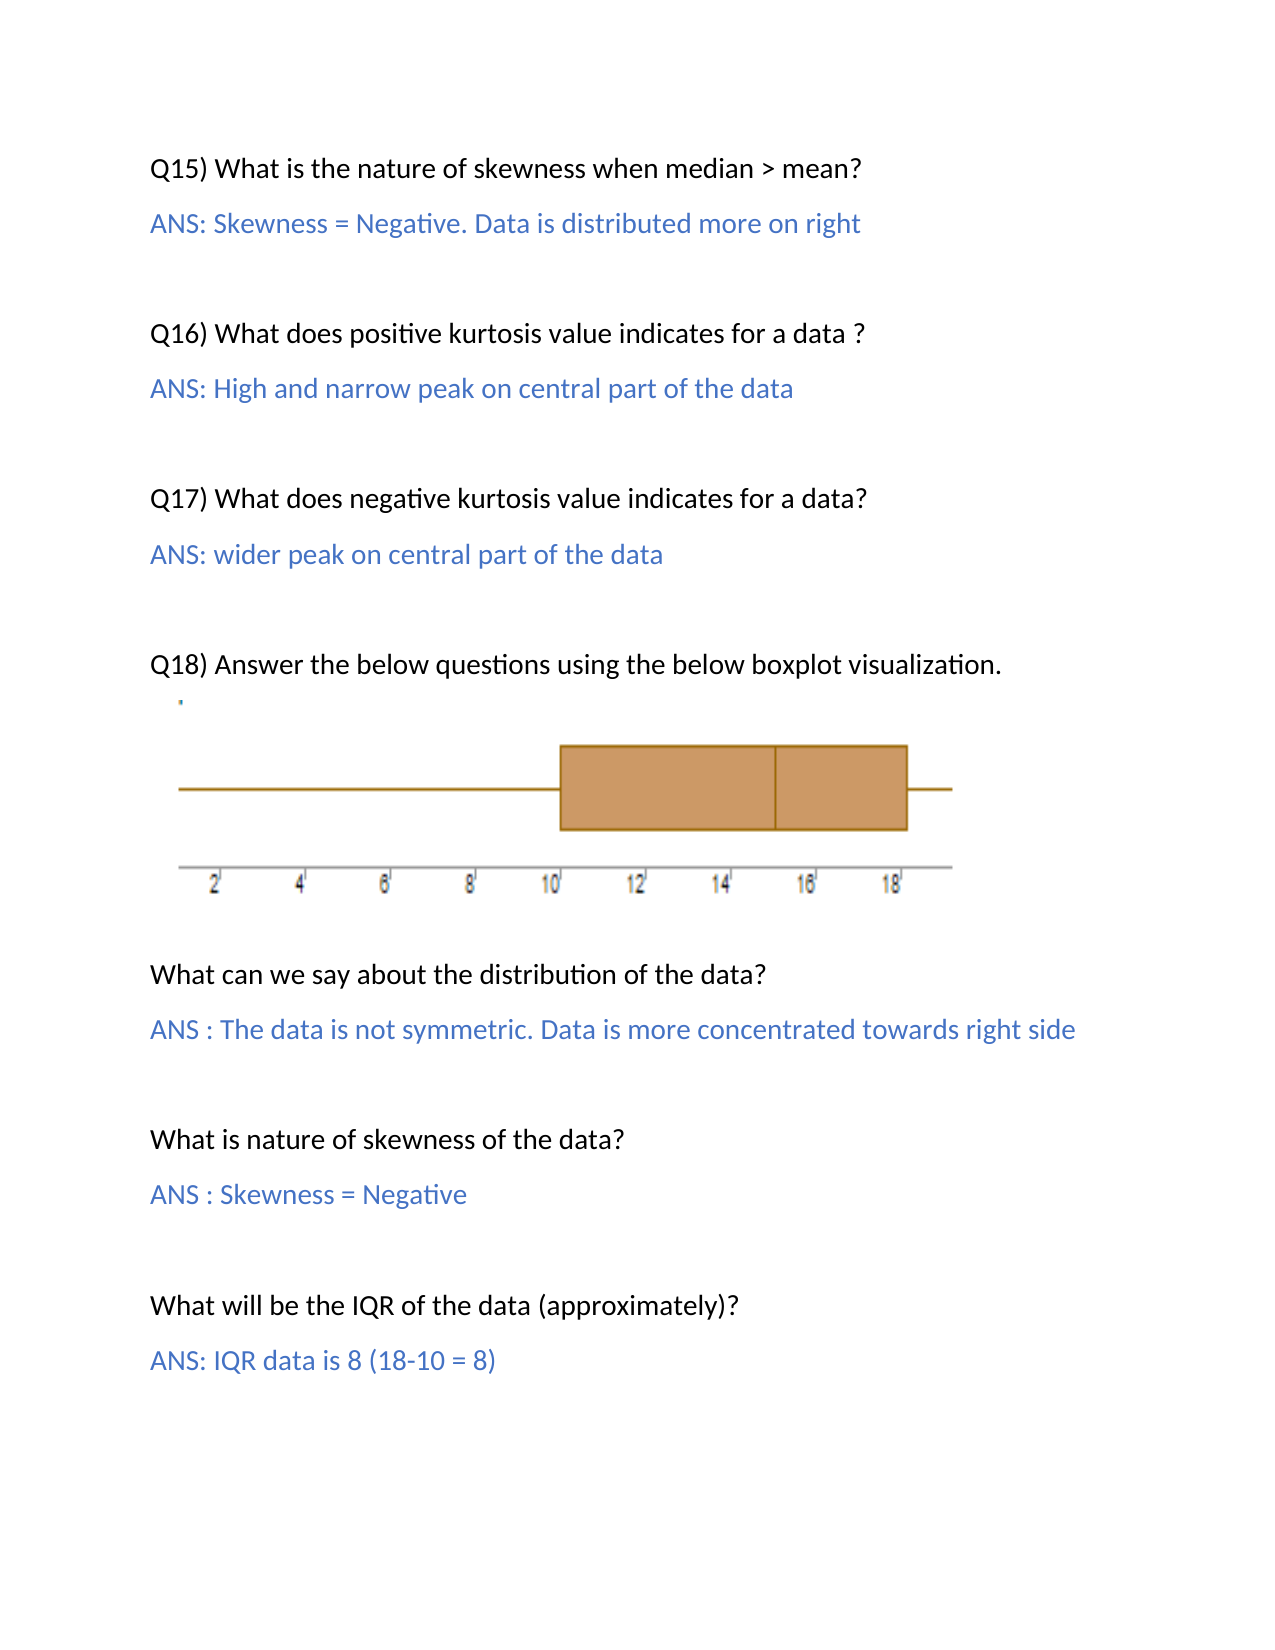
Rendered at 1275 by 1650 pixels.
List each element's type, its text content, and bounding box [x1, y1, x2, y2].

text ANS : The data is not symmetric. Data is more concentrated towards right side [150, 1011, 1125, 1047]
text Q16) What does positive kurtosis value indicates for a data ? [150, 315, 1125, 351]
text Q17) What does negative kurtosis value indicates for a data? [150, 481, 1125, 516]
text What is nature of skewness of the data? [150, 1121, 1125, 1157]
text What will be the IQR of the data (approximately)? [150, 1287, 1125, 1322]
picture [150, 700, 1069, 937]
text ANS : Skewness = Negative [150, 1176, 1125, 1212]
text ANS: High and narrow peak on central part of the data [150, 370, 1125, 406]
text ANS: wider peak on central part of the data [150, 536, 1125, 571]
text What can we say about the distribution of the data? [150, 956, 1125, 992]
text ANS: Skewness = Negative. Data is distributed more on right [150, 205, 1125, 241]
text Q18) Answer the below questions using the below boxplot visualization. [150, 646, 1125, 682]
text Q15) What is the nature of skewness when median > mean? [150, 150, 1125, 186]
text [150, 1342, 1125, 1454]
